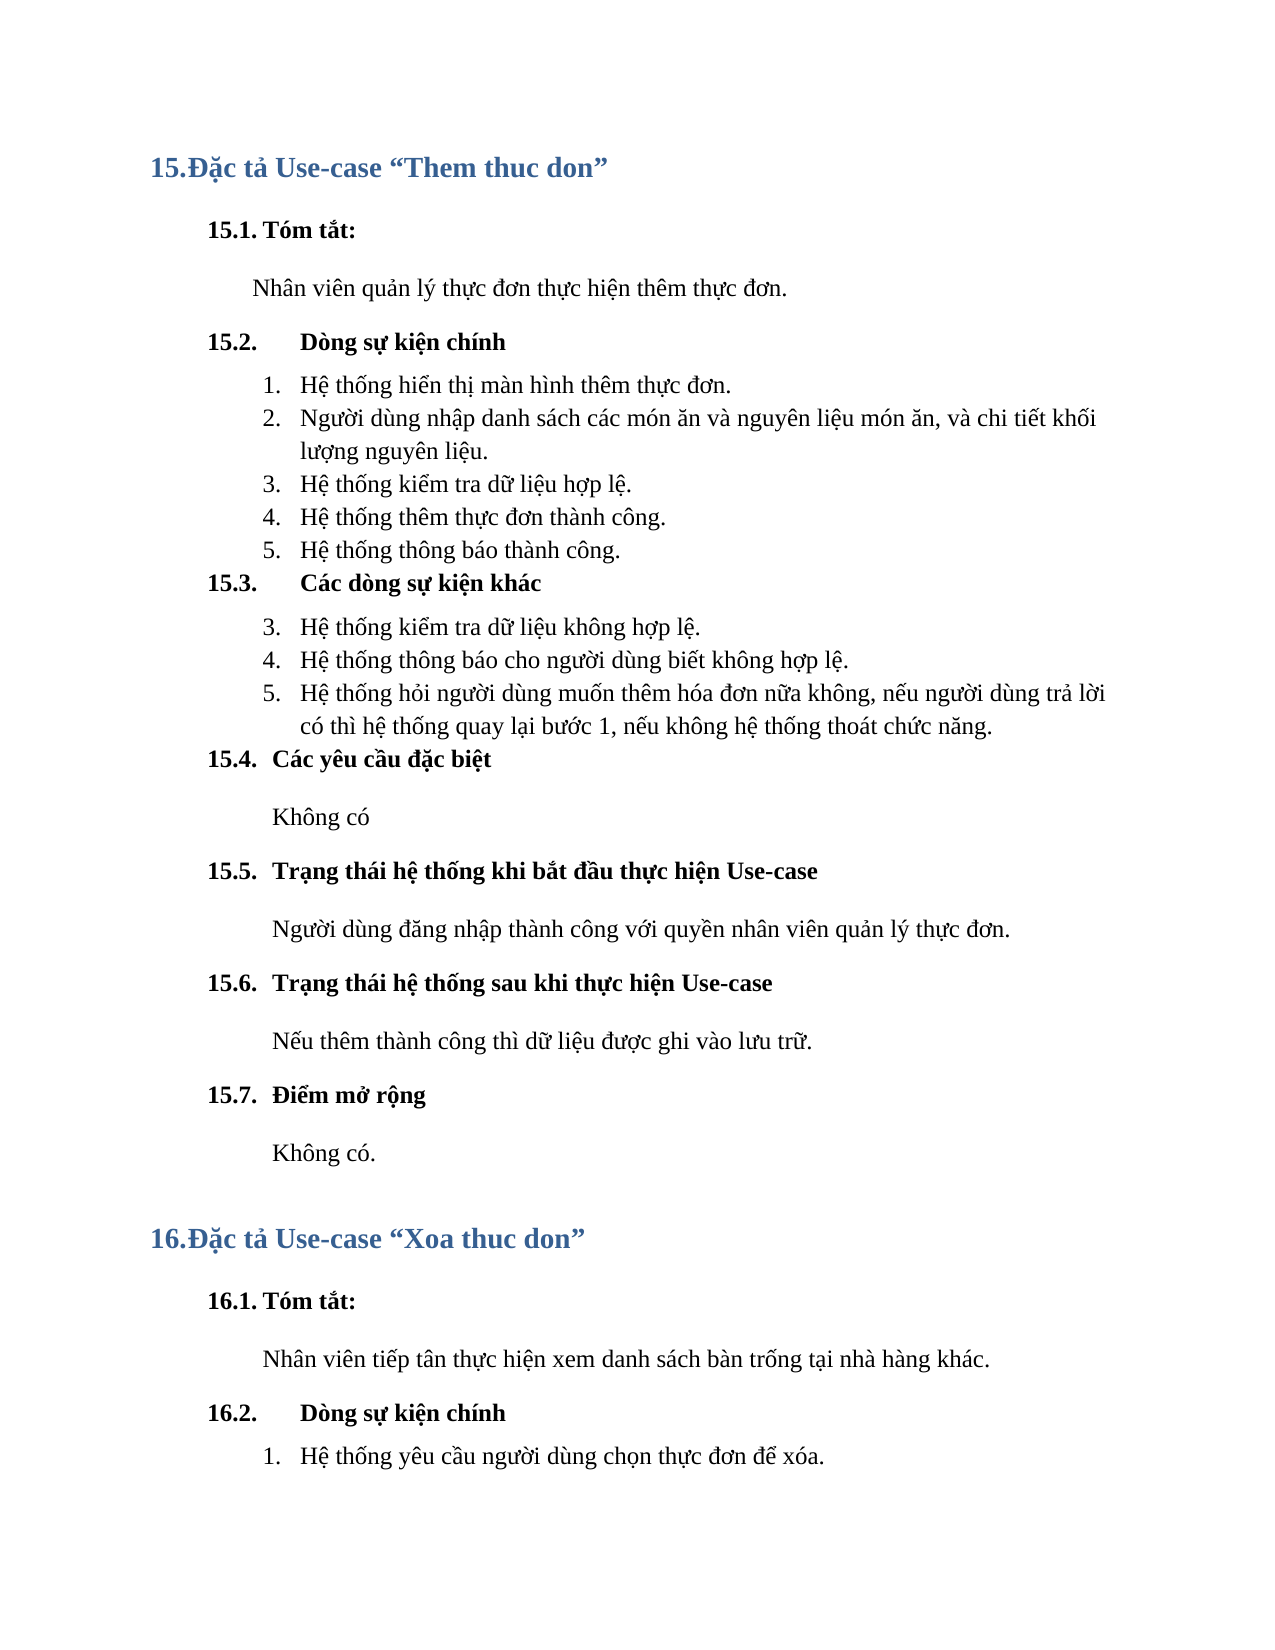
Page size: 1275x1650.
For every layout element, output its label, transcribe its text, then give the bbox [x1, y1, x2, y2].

list Tóm tắt: [207, 1286, 1125, 1315]
subtitle Đặc tả Use-case “Xoa thuc don” [150, 1221, 1125, 1254]
text Nếu thêm thành công thì dữ liệu được ghi vào lưu trữ. [272, 1026, 1125, 1054]
list Điểm mở rộng [207, 1080, 1125, 1108]
text Không có [272, 802, 1125, 831]
list Hệ thống kiểm tra dữ liệu không hợp lệ. [262, 612, 1125, 640]
list Tóm tắt: [207, 215, 1125, 244]
list Hệ thống hiển thị màn hình thêm thực đơn. [262, 370, 1125, 399]
list Hệ thống thông báo cho người dùng biết không hợp lệ. [262, 645, 1125, 673]
list Hệ thống hỏi người dùng muốn thêm hóa đơn nữa không, nếu người dùng trả lời có thì hệ thống quay lại bước 1, nếu không hệ thống thoát chức năng. [262, 678, 1125, 739]
text Không có. [272, 1138, 1125, 1167]
list Dòng sự kiện chính [207, 1398, 1125, 1427]
list Dòng sự kiện chính [207, 327, 1125, 356]
list Hệ thống yêu cầu người dùng chọn thực đơn để xóa. [262, 1441, 1125, 1470]
subtitle Đặc tả Use-case “Them thuc don” [150, 150, 1125, 183]
list Các dòng sự kiện khác [207, 568, 1125, 597]
list Trạng thái hệ thống khi bắt đầu thực hiện Use-case [207, 856, 1125, 884]
list Hệ thống kiểm tra dữ liệu hợp lệ. [262, 469, 1125, 498]
list Hệ thống thêm thực đơn thành công. [262, 502, 1125, 531]
text Người dùng đăng nhập thành công với quyền nhân viên quản lý thực đơn. [272, 914, 1125, 943]
text Nhân viên quản lý thực đơn thực hiện thêm thực đơn. [252, 273, 1125, 302]
list Hệ thống thông báo thành công. [262, 536, 1125, 564]
list Người dùng nhập danh sách các món ăn và nguyên liệu món ăn, và chi tiết khối lượng nguyên liệu. [262, 403, 1125, 465]
text Nhân viên tiếp tân thực hiện xem danh sách bàn trống tại nhà hàng khác. [262, 1344, 1125, 1373]
list Trạng thái hệ thống sau khi thực hiện Use-case [207, 968, 1125, 996]
list Các yêu cầu đặc biệt [207, 744, 1125, 772]
